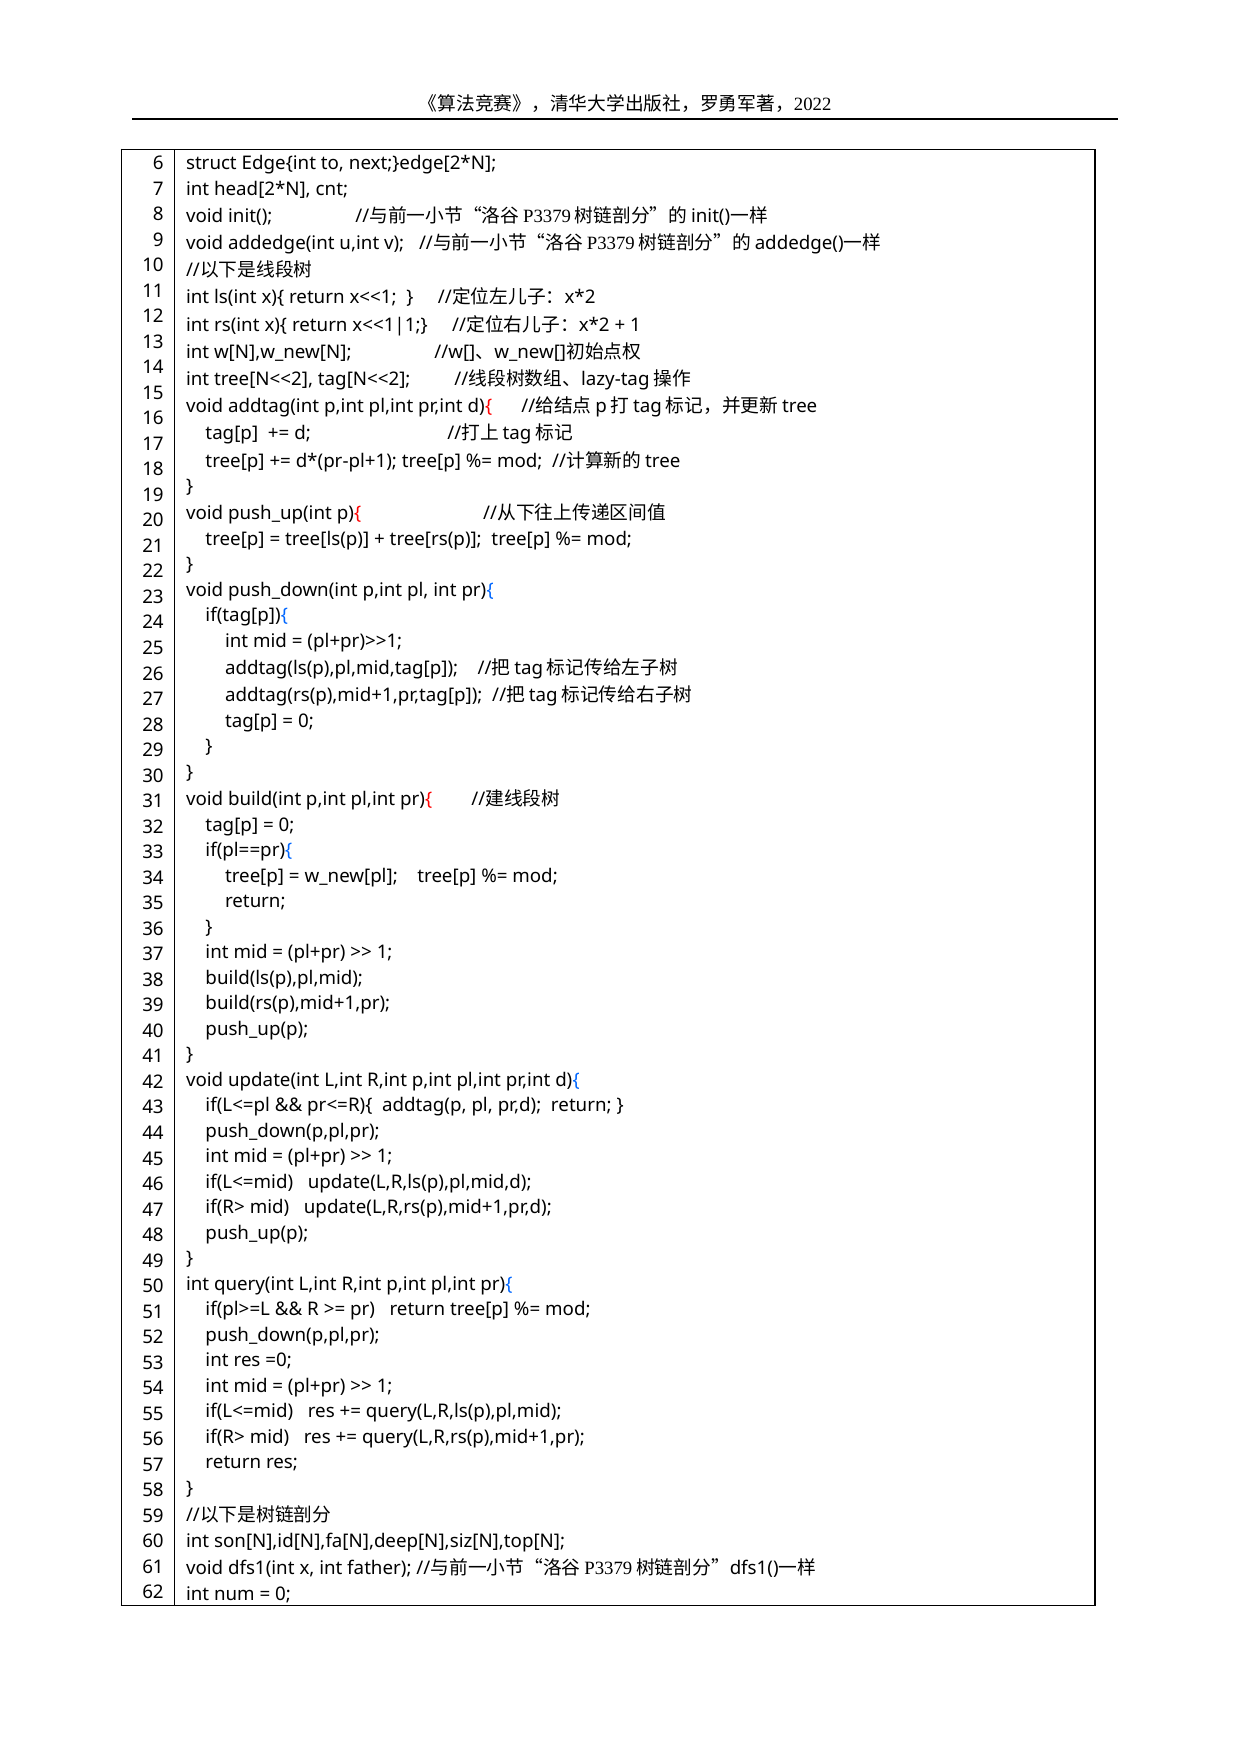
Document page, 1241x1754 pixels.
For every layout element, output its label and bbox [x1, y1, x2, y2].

table_cell [175, 150, 1094, 1605]
table_cell [122, 150, 174, 1605]
